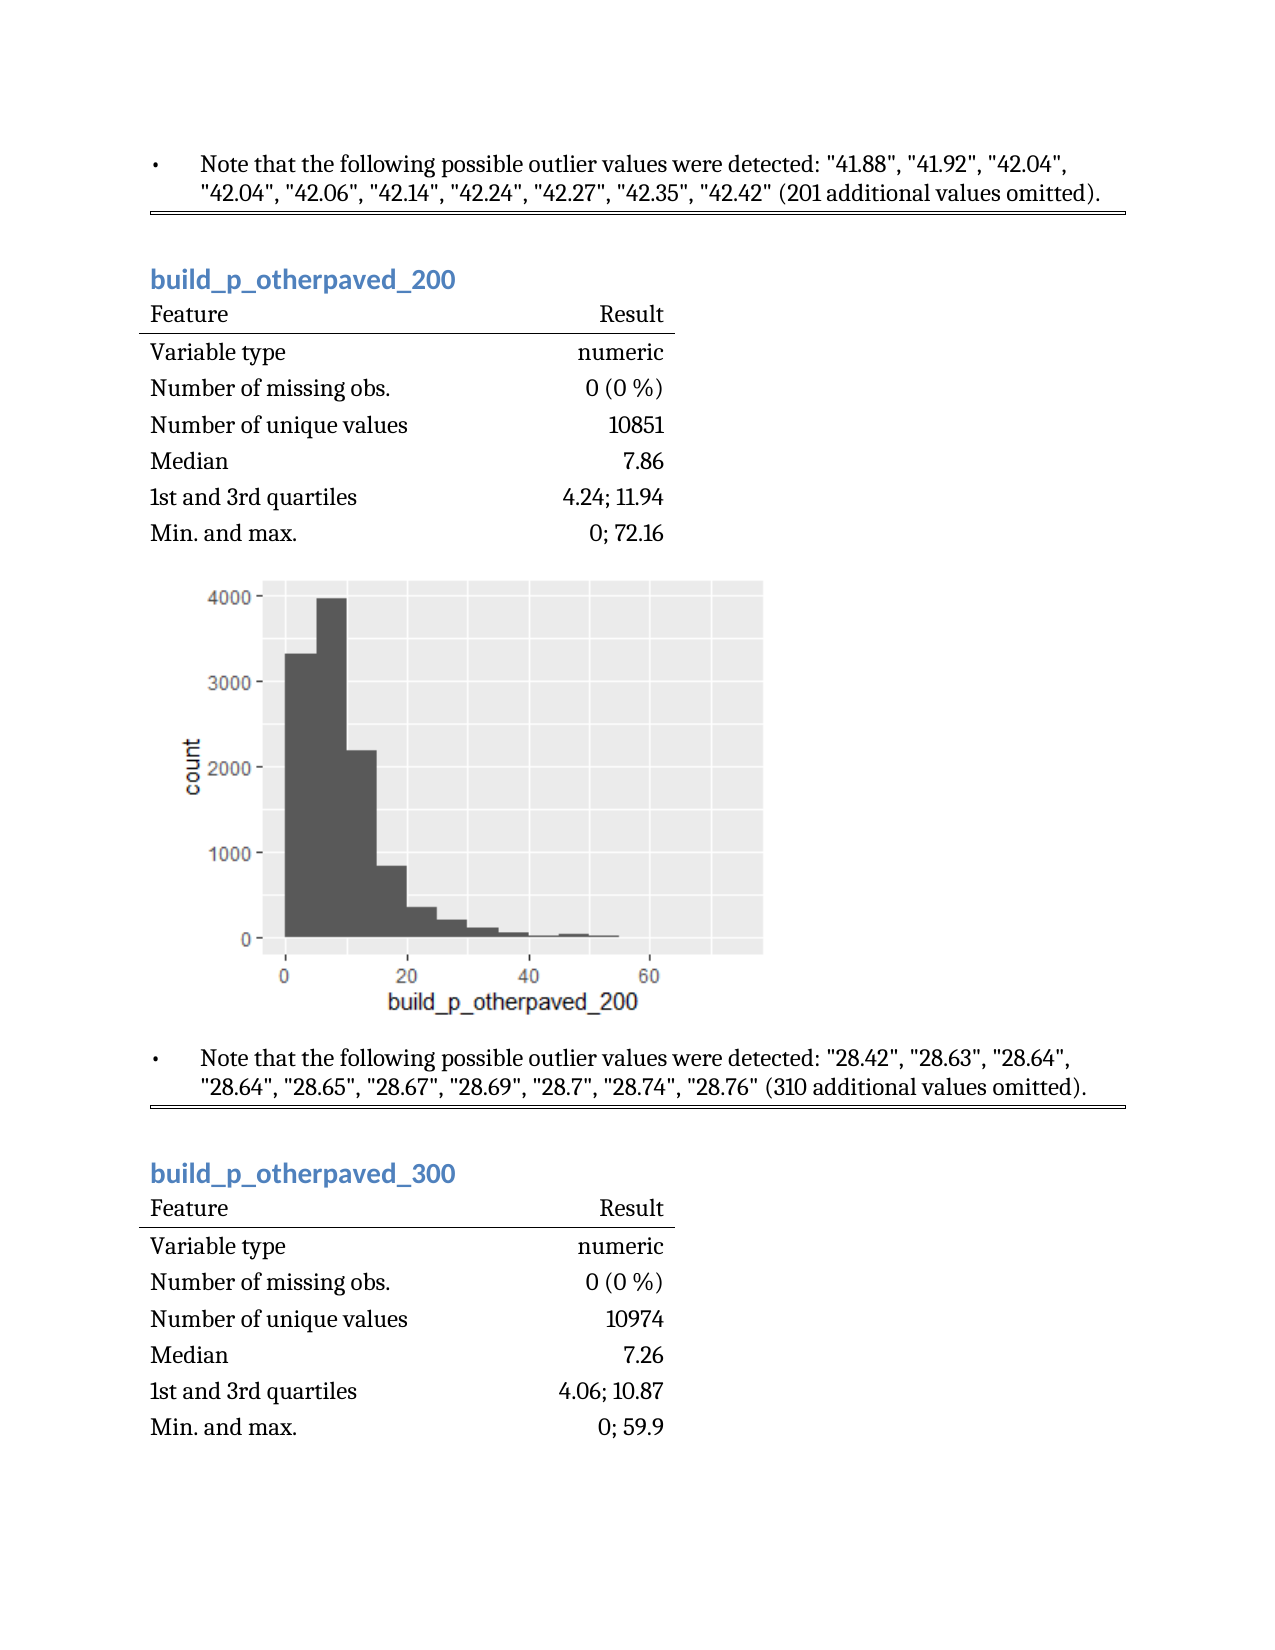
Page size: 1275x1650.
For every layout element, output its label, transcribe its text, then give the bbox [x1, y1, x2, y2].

table_cell 7.86 [487, 443, 675, 479]
table_cell 0 (0 %) [487, 1265, 675, 1301]
table_cell 4.24; 11.94 [487, 479, 675, 516]
table_header Feature [139, 1190, 487, 1227]
table_cell 0; 59.9 [487, 1410, 675, 1446]
list Note that the following possible outlier values were detected: "28.42", "28.63", "28.64", "28.64", "28.65", "28.67", "28.69", "28.7", "28.74", "28.76" (310 additional values omitted). [150, 1044, 1125, 1101]
table_cell 10974 [487, 1301, 675, 1337]
table_cell Variable type [139, 1228, 487, 1264]
table_cell 10851 [487, 407, 675, 443]
table_cell Median [139, 1337, 487, 1373]
table_cell 0; 72.16 [487, 516, 675, 552]
table_cell Variable type [139, 334, 487, 371]
table_cell Number of missing obs. [139, 371, 487, 407]
picture [168, 570, 776, 1026]
table_cell numeric [487, 1228, 675, 1264]
table_cell 0 (0 %) [487, 371, 675, 407]
table_cell Min. and max. [139, 516, 487, 552]
table_header Feature [139, 296, 487, 333]
table_header Result [487, 296, 675, 333]
subtitle build_p_otherpaved_300 [150, 1155, 1125, 1190]
table_cell 1st and 3rd quartiles [139, 1373, 487, 1409]
table_cell Min. and max. [139, 1410, 487, 1446]
table_cell 1st and 3rd quartiles [139, 479, 487, 516]
subtitle build_p_otherpaved_200 [150, 261, 1125, 296]
table_cell 4.06; 10.87 [487, 1373, 675, 1409]
table_cell Number of unique values [139, 1301, 487, 1337]
table_cell Number of unique values [139, 407, 487, 443]
table_cell Median [139, 443, 487, 479]
table_cell Number of missing obs. [139, 1265, 487, 1301]
table_header Result [487, 1190, 675, 1227]
table_cell 7.26 [487, 1337, 675, 1373]
list Note that the following possible outlier values were detected: "41.88", "41.92", "42.04", "42.04", "42.06", "42.14", "42.24", "42.27", "42.35", "42.42" (201 additional values omitted). [150, 150, 1125, 207]
table_cell numeric [487, 334, 675, 371]
